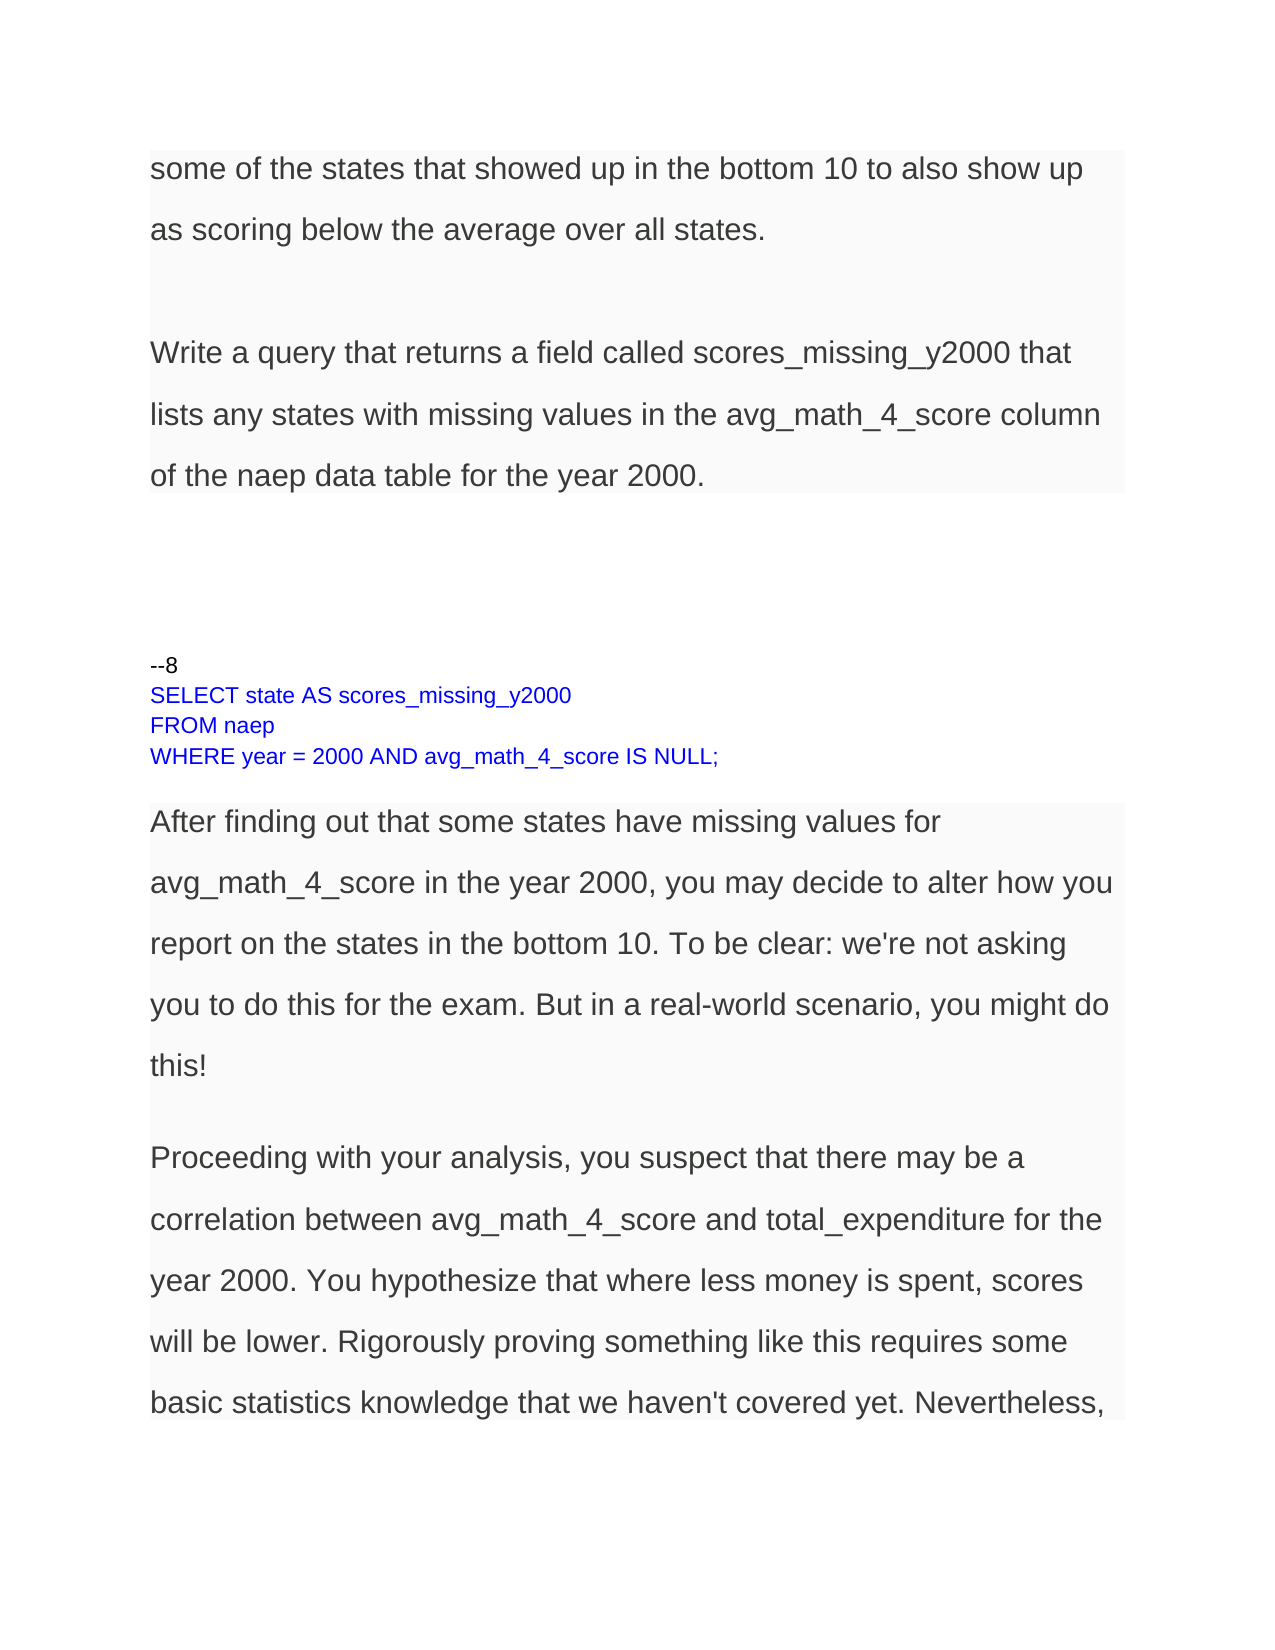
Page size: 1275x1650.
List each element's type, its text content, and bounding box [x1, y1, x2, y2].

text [150, 150, 1125, 247]
text FROM naep [150, 712, 1125, 739]
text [150, 1139, 1125, 1420]
text After finding out that some states have missing values for avg_math_4_score in the year 2000, you may decide to alter how you report on the states in the bottom 10. To be clear: we're not asking you to do this for the exam. But in a real-world scenario, you might do this! [150, 803, 1125, 1083]
text --8 [150, 652, 1125, 678]
text WHERE year = 2000 AND avg_math_4_score IS NULL; [150, 743, 1125, 769]
text SELECT state AS scores_missing_y2000 [150, 682, 1125, 709]
text Write a query that returns a field called scores_missing_y2000 that lists any states with missing values in the avg_math_4_score column of the naep data table for the year 2000. [150, 334, 1125, 493]
